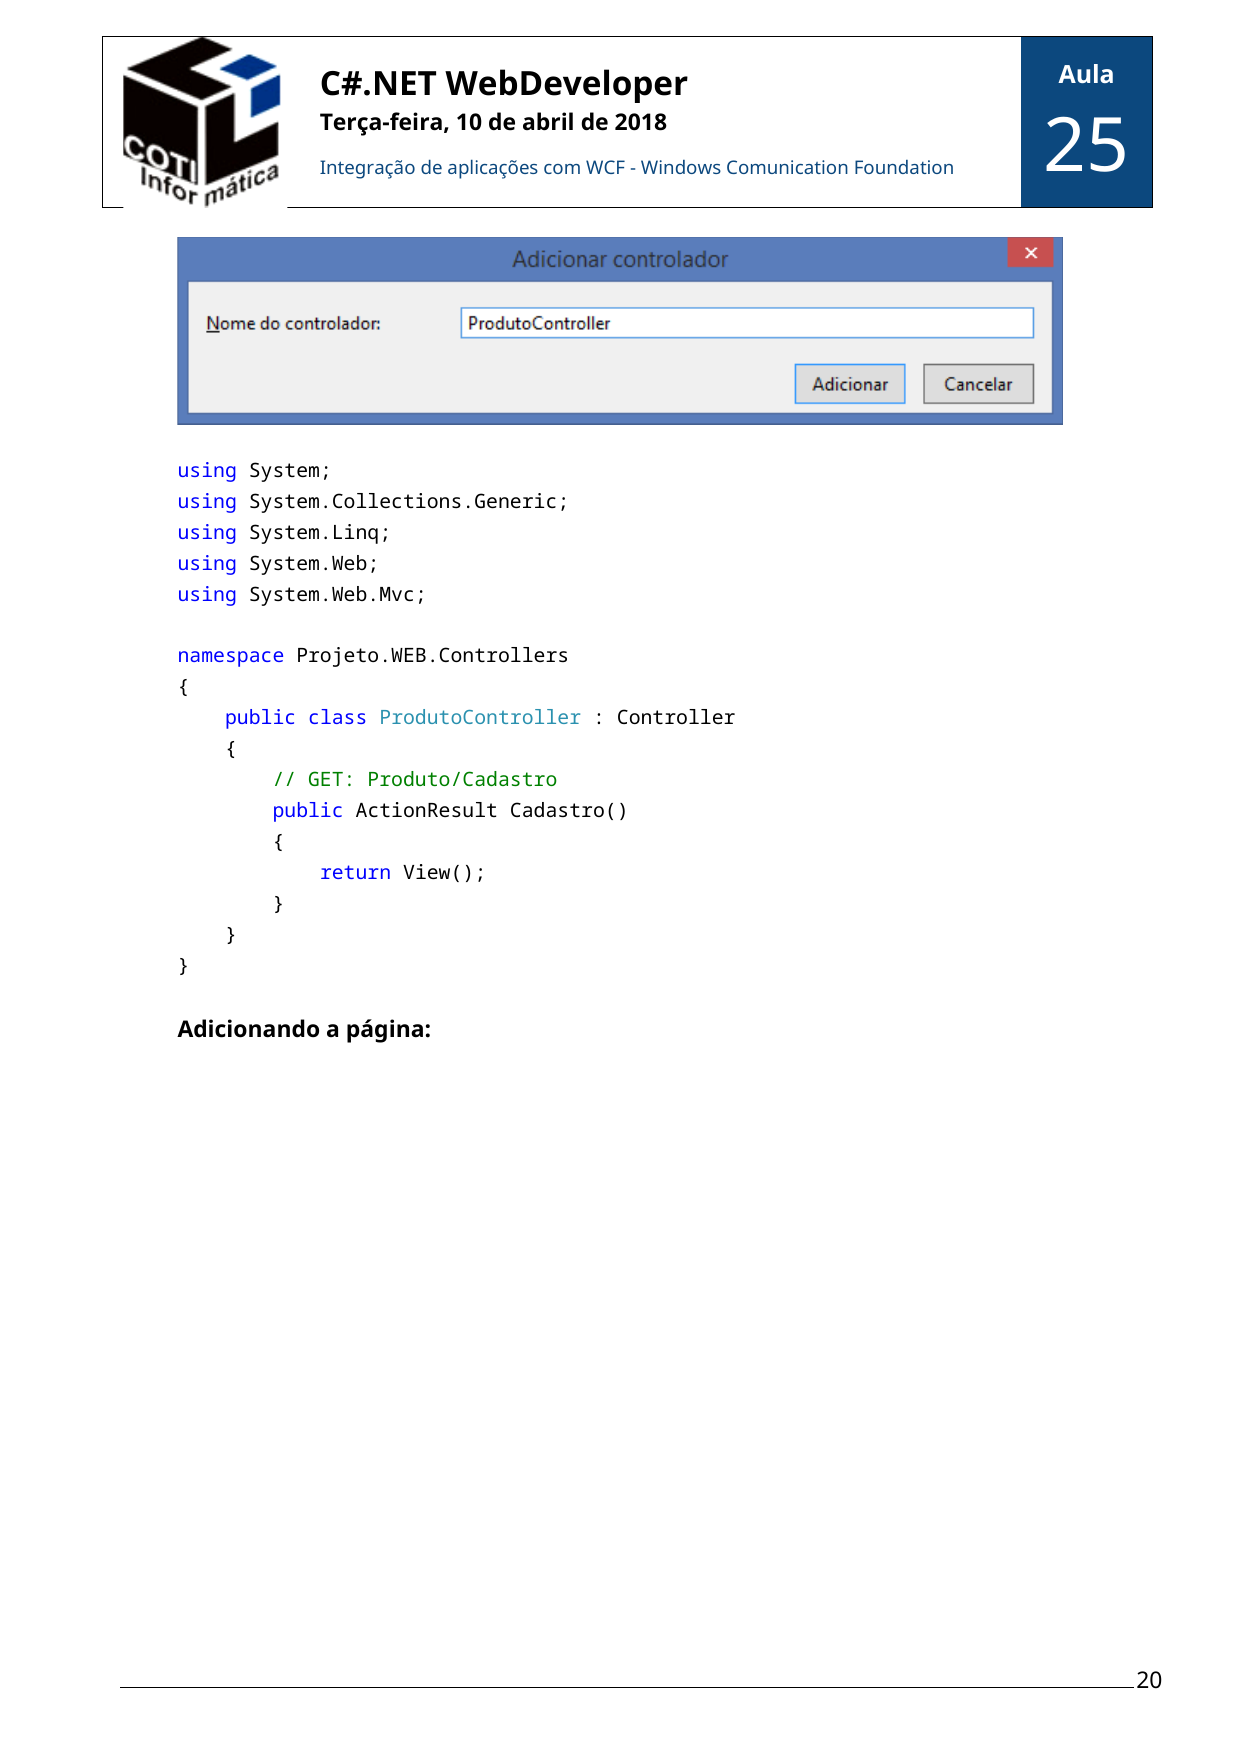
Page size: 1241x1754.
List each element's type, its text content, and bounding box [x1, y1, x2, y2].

text using System.Collections.Generic; [177, 487, 1063, 514]
text { [177, 734, 1063, 761]
text using System; [177, 456, 1063, 483]
picture [177, 237, 1063, 425]
text { [177, 827, 1063, 854]
text return View(); [177, 858, 1063, 885]
text public ActionResult Cadastro() [177, 796, 1063, 823]
text using System.Web; [177, 549, 1063, 576]
text public class ProdutoController : Controller [177, 703, 1063, 731]
text } [177, 920, 1063, 947]
text namespace Projeto.WEB.Controllers [177, 642, 1063, 669]
text using System.Web.Mvc; [177, 580, 1063, 607]
text using System.Linq; [177, 518, 1063, 545]
text Adicionando a página: [177, 1013, 1063, 1044]
text } [177, 951, 1063, 978]
text { [177, 673, 1063, 699]
text } [177, 889, 1063, 916]
text // GET: Produto/Cadastro [177, 765, 1063, 792]
